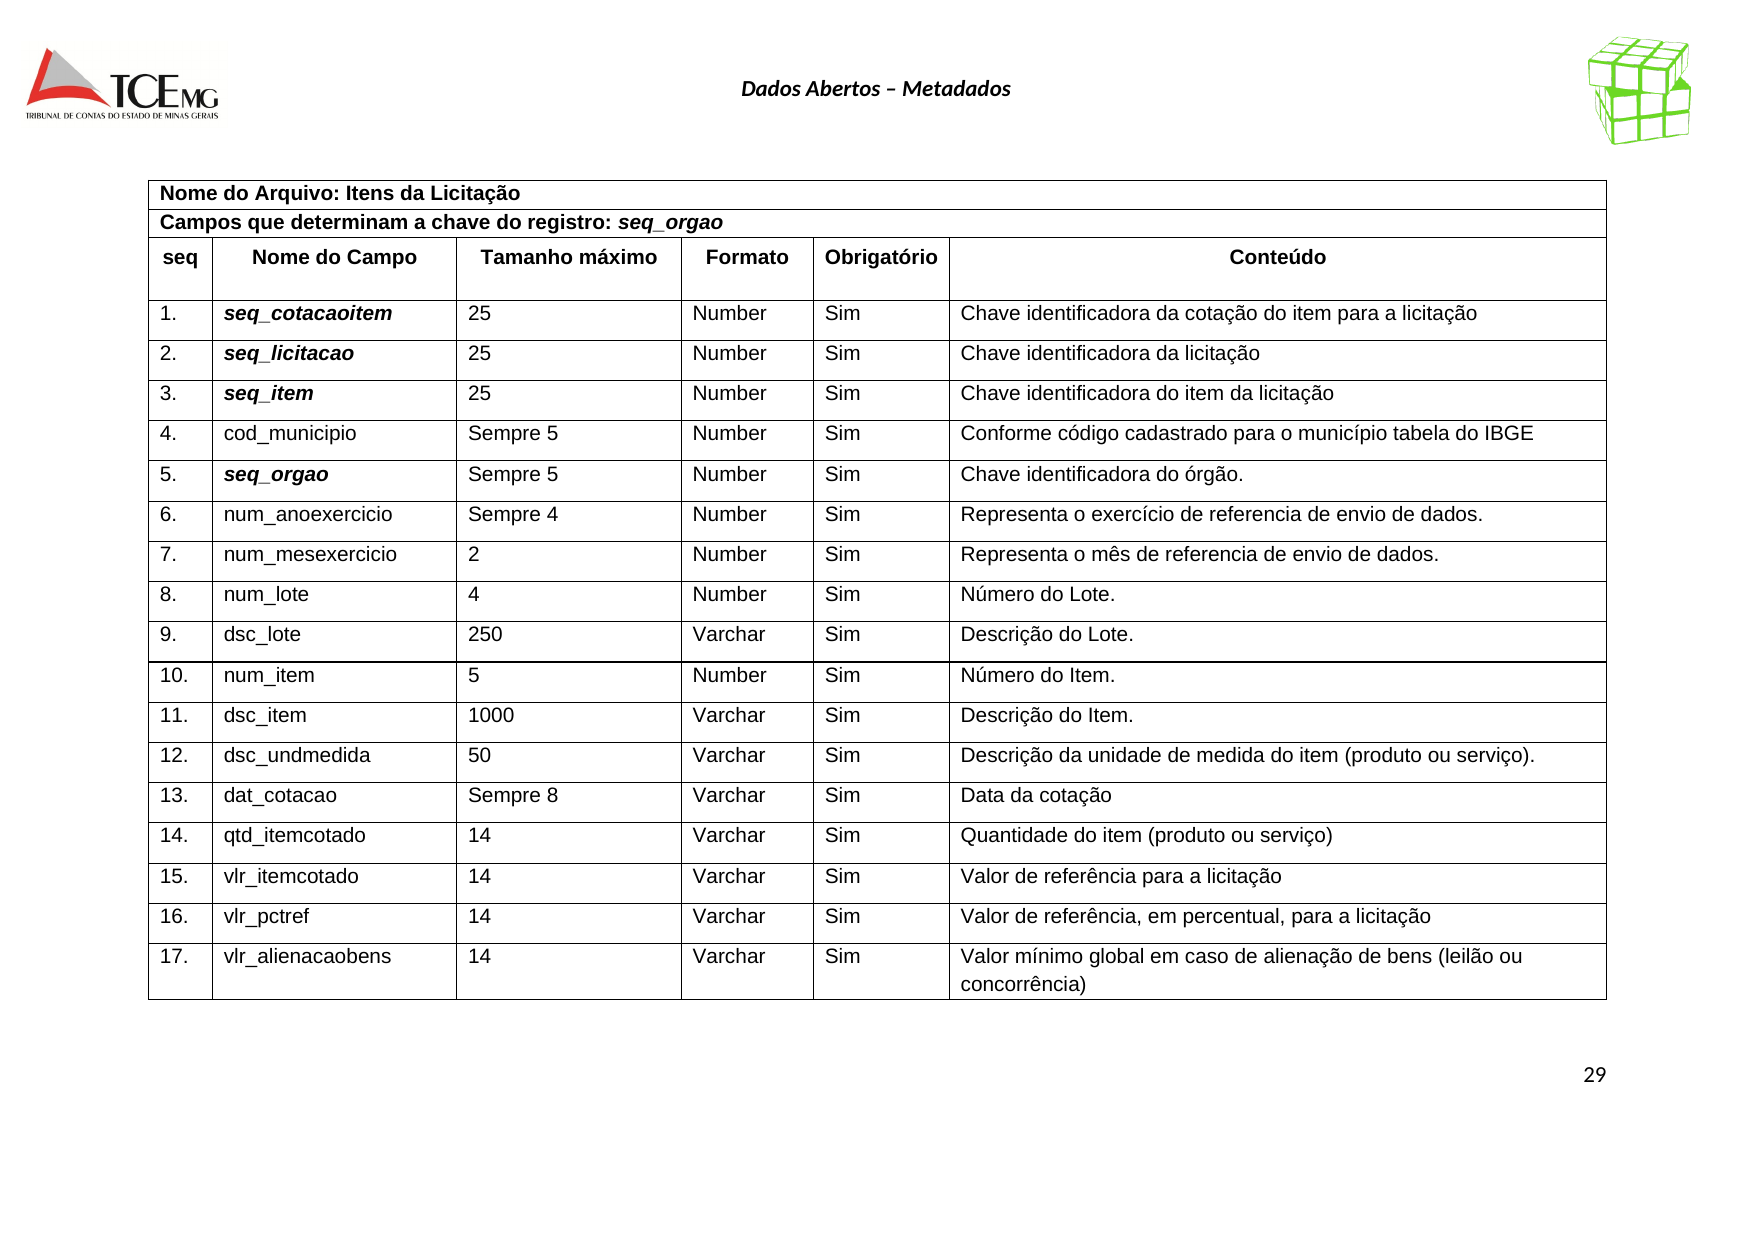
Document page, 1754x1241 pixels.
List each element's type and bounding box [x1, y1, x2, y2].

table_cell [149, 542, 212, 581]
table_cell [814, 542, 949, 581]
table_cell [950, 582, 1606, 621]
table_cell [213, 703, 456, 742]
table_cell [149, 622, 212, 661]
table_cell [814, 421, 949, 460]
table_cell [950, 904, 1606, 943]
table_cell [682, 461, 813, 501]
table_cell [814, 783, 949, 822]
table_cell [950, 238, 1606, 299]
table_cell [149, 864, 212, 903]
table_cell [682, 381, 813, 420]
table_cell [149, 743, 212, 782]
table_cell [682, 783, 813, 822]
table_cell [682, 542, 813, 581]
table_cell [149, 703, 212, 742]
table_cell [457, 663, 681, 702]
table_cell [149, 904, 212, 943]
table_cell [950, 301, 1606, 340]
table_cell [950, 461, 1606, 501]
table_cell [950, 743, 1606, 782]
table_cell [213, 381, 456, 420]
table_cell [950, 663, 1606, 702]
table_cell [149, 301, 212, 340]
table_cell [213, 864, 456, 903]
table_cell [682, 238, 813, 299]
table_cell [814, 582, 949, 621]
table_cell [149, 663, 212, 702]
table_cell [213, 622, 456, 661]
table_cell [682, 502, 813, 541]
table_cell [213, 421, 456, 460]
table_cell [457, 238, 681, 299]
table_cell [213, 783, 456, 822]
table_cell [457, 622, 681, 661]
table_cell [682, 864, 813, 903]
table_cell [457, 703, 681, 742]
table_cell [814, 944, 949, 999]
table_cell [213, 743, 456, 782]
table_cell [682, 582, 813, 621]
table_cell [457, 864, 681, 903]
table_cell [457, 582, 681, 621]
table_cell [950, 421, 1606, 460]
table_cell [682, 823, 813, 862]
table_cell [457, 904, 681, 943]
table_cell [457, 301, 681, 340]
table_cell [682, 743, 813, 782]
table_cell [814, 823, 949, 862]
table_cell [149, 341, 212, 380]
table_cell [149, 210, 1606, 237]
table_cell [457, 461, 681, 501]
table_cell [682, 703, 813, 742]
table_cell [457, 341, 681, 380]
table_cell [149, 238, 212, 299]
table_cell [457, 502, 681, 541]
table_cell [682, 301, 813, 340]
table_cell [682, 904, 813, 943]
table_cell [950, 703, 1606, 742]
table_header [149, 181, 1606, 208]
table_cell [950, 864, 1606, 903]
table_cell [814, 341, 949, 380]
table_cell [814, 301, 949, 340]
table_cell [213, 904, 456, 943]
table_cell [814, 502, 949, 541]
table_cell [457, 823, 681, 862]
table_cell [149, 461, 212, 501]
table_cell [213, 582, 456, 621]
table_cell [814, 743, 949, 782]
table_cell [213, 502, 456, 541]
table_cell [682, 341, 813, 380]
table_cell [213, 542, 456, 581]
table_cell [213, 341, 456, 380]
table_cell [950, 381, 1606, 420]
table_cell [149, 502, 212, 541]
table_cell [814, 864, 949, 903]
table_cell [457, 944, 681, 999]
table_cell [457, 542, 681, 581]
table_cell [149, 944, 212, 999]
picture [20, 41, 228, 128]
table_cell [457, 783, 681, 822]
picture [1581, 30, 1701, 153]
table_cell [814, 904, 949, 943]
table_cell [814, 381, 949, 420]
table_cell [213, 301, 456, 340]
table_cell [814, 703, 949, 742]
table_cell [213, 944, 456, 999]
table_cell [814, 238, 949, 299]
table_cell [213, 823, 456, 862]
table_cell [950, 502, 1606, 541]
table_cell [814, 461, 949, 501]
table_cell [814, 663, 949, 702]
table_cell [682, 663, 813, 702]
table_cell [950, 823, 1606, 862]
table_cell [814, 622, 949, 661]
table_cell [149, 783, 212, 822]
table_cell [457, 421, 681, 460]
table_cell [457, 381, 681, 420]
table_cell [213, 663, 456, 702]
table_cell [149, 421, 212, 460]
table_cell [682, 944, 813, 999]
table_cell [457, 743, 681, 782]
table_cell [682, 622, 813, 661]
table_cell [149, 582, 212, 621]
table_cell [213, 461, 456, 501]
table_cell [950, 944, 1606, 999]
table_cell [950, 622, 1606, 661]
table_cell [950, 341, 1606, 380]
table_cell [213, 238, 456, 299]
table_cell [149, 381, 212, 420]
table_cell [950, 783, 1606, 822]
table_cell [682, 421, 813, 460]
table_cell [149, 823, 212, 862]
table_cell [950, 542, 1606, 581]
